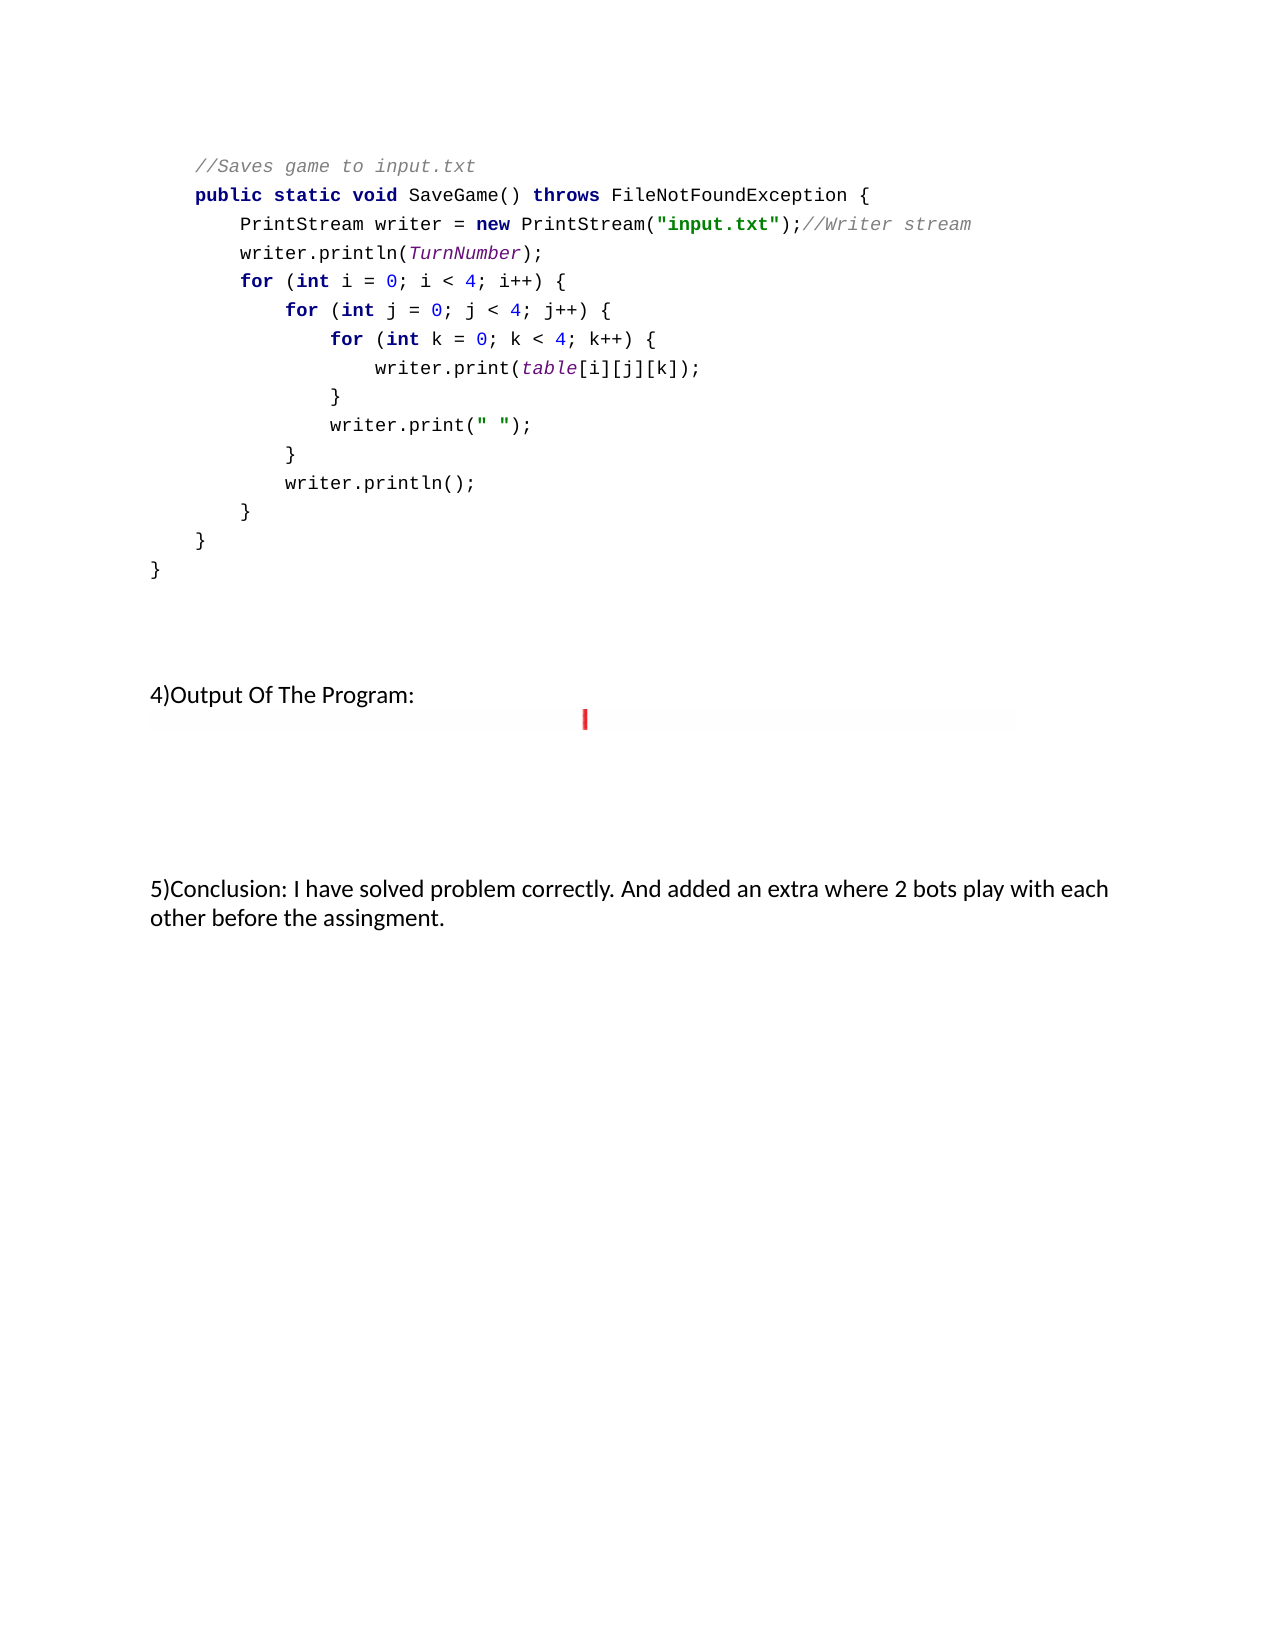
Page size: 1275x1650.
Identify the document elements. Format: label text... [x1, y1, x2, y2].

text 5)Conclusion: I have solved problem correctly. And added an extra where 2 bots play with each other before the assingment. [150, 875, 1125, 932]
text 4)Output Of The Program: [150, 680, 1125, 709]
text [150, 150, 1125, 610]
